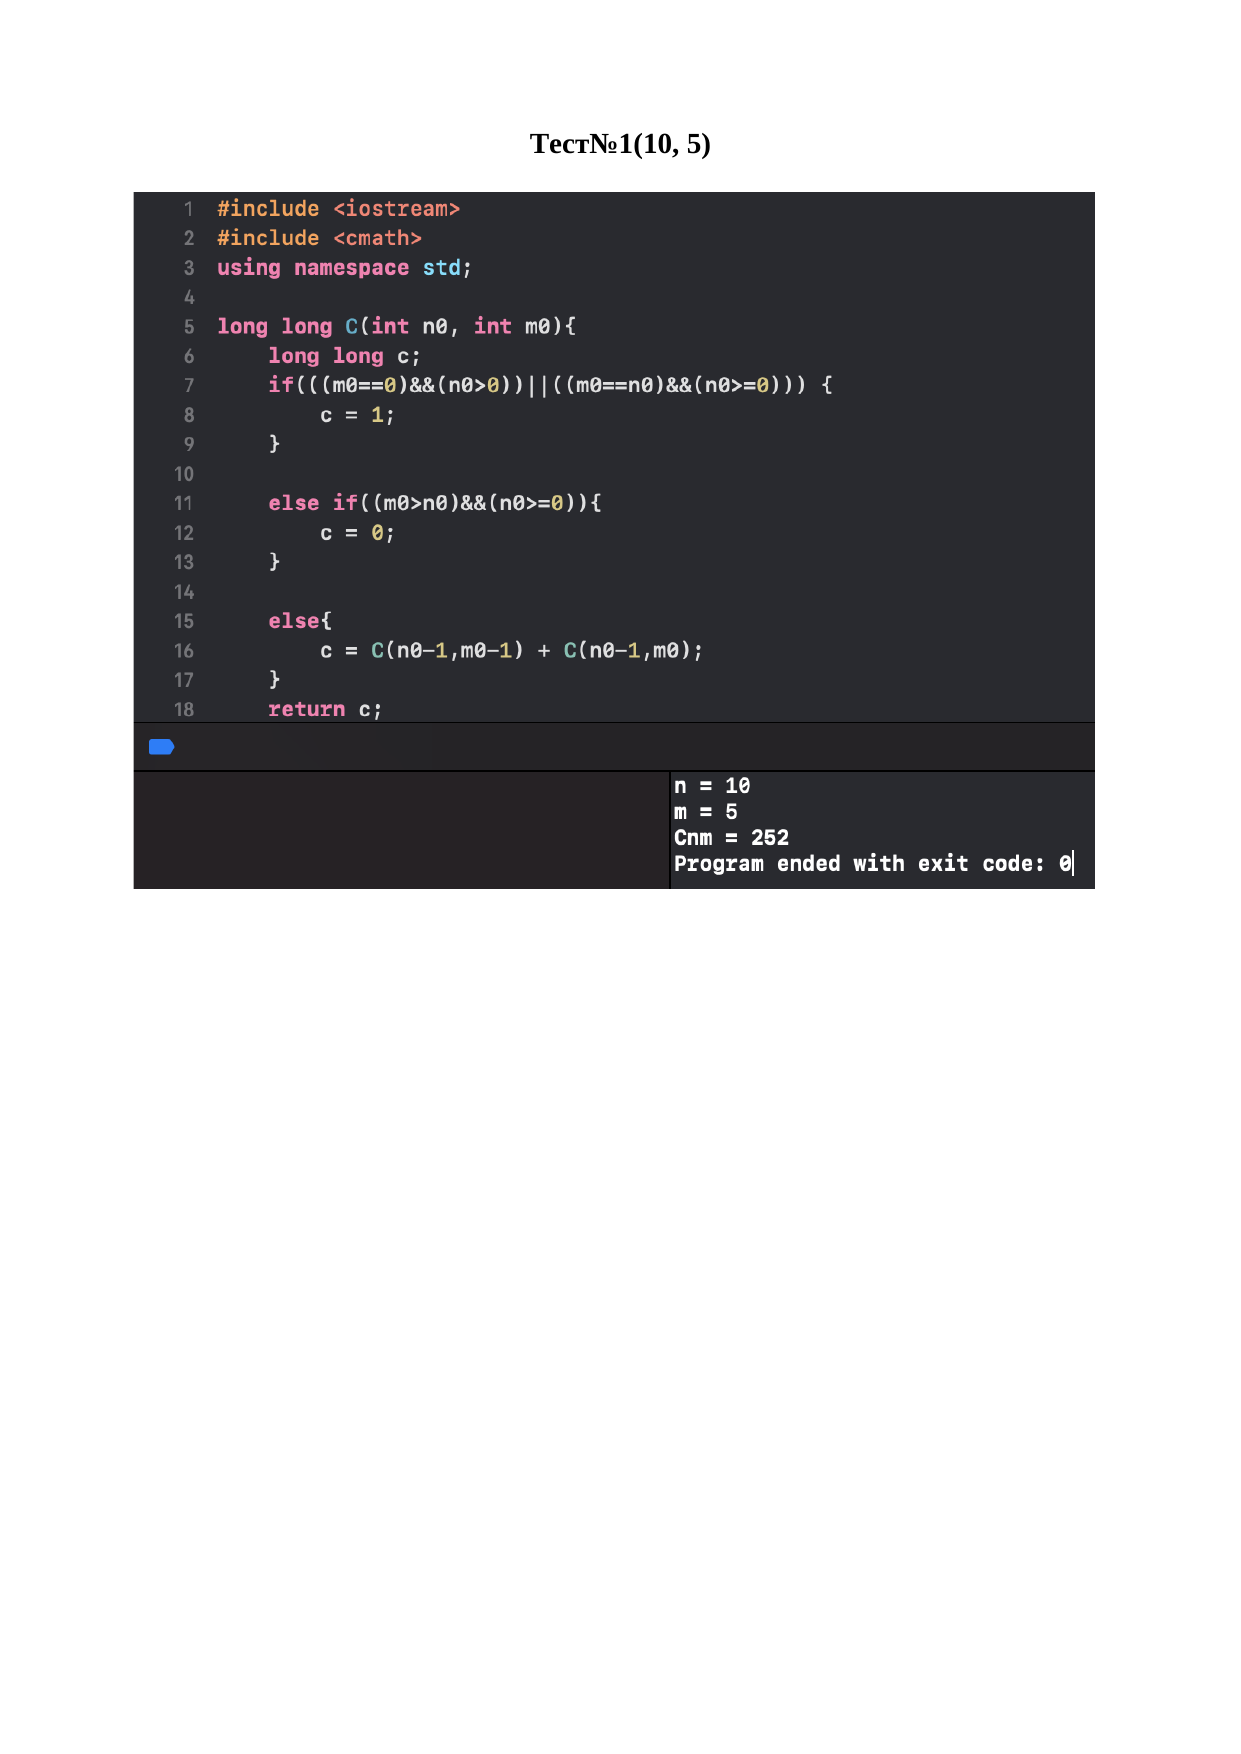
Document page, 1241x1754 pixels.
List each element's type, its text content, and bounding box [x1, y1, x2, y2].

picture [132, 192, 1094, 887]
text Тест№1(10, 5) [89, 126, 1152, 160]
